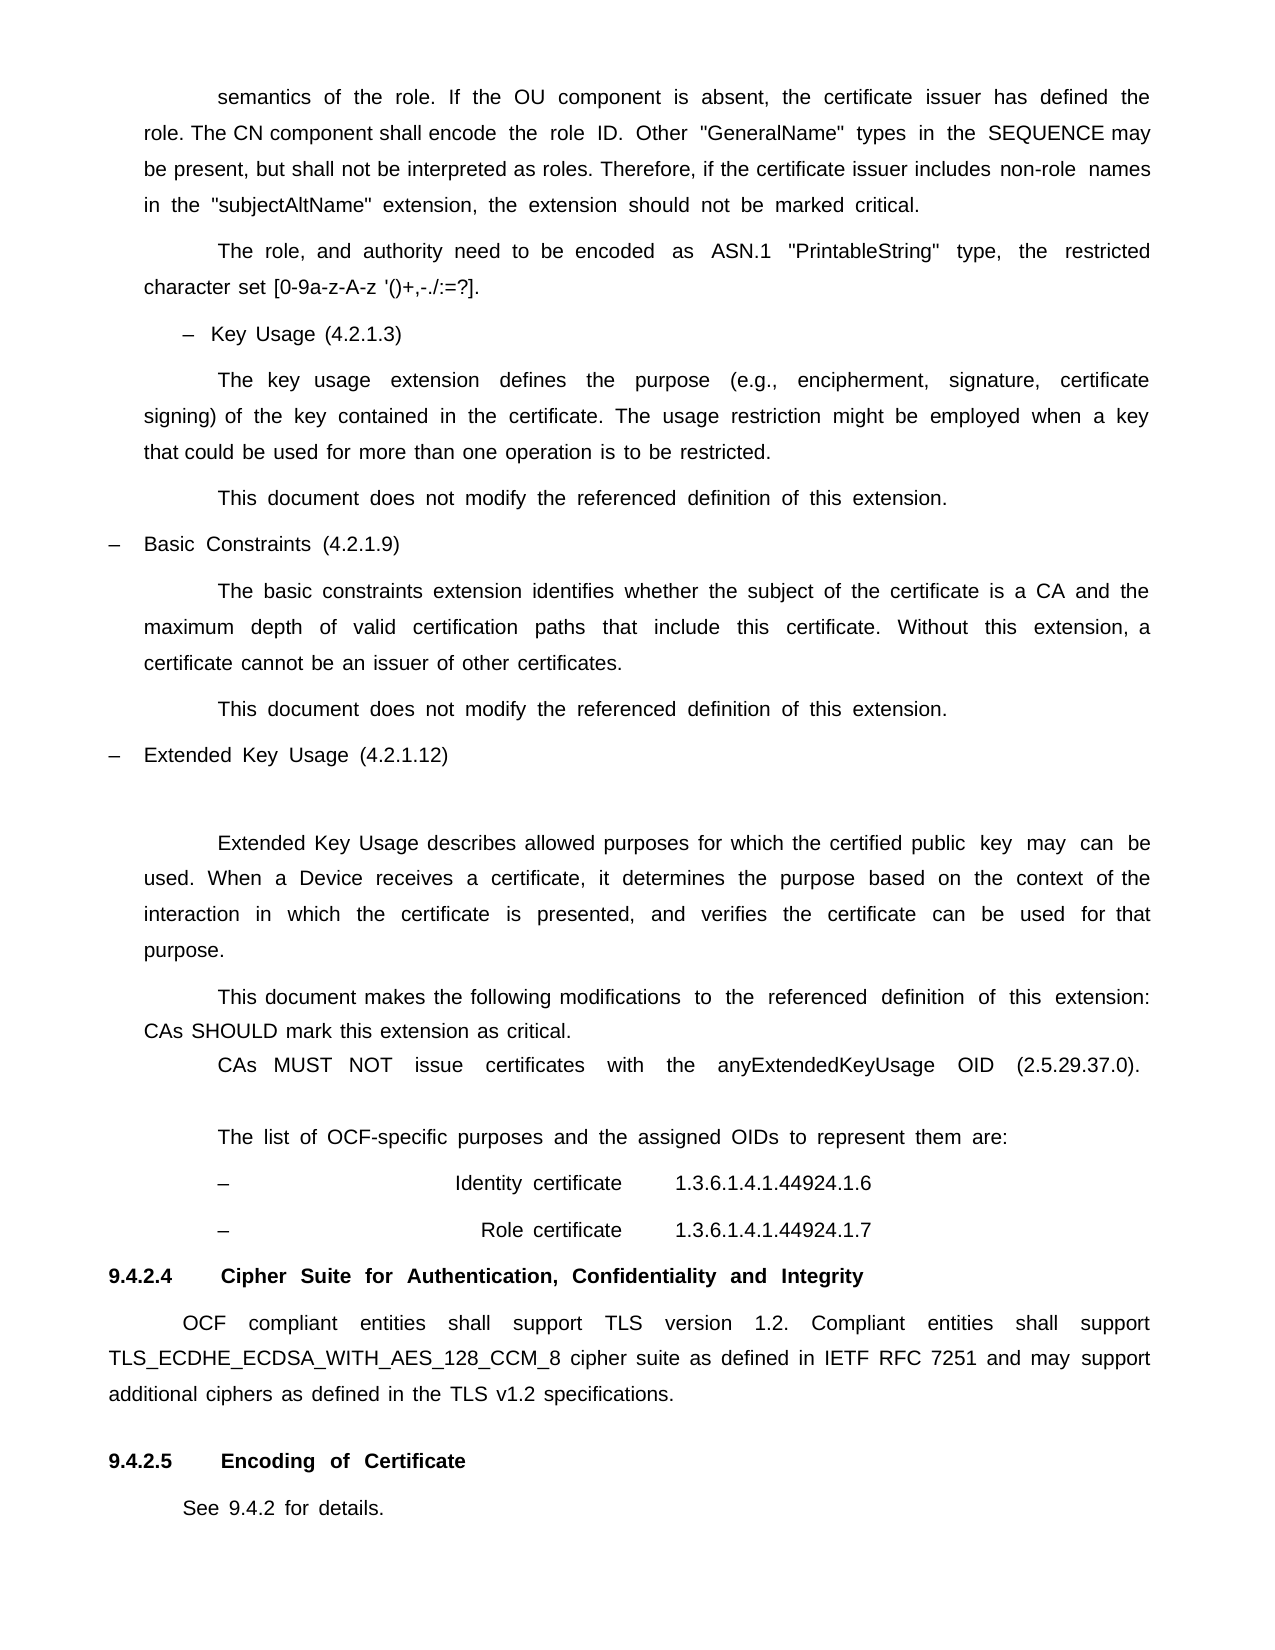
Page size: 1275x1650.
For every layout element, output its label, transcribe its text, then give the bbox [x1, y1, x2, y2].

text This document does not modify the referenced definition of this extension. [144, 486, 1200, 510]
list Basic Constraints (4.2.1.9) [108, 532, 1200, 556]
text The list of OCF-specific purposes and the assigned OIDs to represent them are: [144, 1125, 1200, 1149]
text OCF compliant entities shall support TLS version 1.2. Compliant entities shall support TLS_ECDHE_ECDSA_WITH_AES_128_CCM_8 cipher suite as defined in IETF RFC 7251 and may support additional ciphers as defined in the TLS v1.2 specifications. [108, 1310, 1150, 1406]
text – Identity certificate 1.3.6.1.4.1.44924.1.6 [144, 1171, 1200, 1195]
text Extended Key Usage describes allowed purposes for which the certified public key may can be used. When a Device receives a certificate, it determines the purpose based on the context of the interaction in which the certificate is presented, and verifies the certificate can be used for that purpose. [144, 830, 1151, 962]
list Extended Key Usage (4.2.1.12) [108, 743, 1200, 767]
text – Role certificate 1.3.6.1.4.1.44924.1.7 [144, 1218, 1200, 1242]
text This document makes the following modifications to the referenced definition of this extension: CAs SHOULD mark this extension as critical. [144, 984, 1151, 1043]
text The role, and authority need to be encoded as ASN.1 "PrintableString" type, the restricted character set [0-9a-z-A-z '()+,-./:=?]. [144, 239, 1151, 299]
text CAs MUST NOT issue certificates with the anyExtendedKeyUsage OID (2.5.29.37.0). [144, 1053, 1200, 1077]
text See 9.4.2 for details. [108, 1496, 1200, 1519]
text The key usage extension defines the purpose (e.g., encipherment, signature, certificate signing) of the key contained in the certificate. The usage restriction might be employed when a key that could be used for more than one operation is to be restricted. [144, 368, 1150, 463]
text This document does not modify the referenced definition of this extension. [144, 697, 1200, 721]
subtitle Cipher Suite for Authentication, Confidentiality and Integrity [108, 1264, 1200, 1288]
text semantics of the role. If the OU component is absent, the certificate issuer has defined the role. The CN component shall encode the role ID. Other "GeneralName" types in the SEQUENCE may be present, but shall not be interpreted as roles. Therefore, if the certificate issuer includes non-role names in the "subjectAltName" extension, the extension should not be marked critical. [144, 85, 1151, 217]
subtitle Encoding of Certificate [108, 1449, 1200, 1473]
text – Key Usage (4.2.1.3) [108, 321, 1200, 345]
text The basic constraints extension identifies whether the subject of the certificate is a CA and the maximum depth of valid certification paths that include this certificate. Without this extension, a certificate cannot be an issuer of other certificates. [144, 579, 1151, 674]
